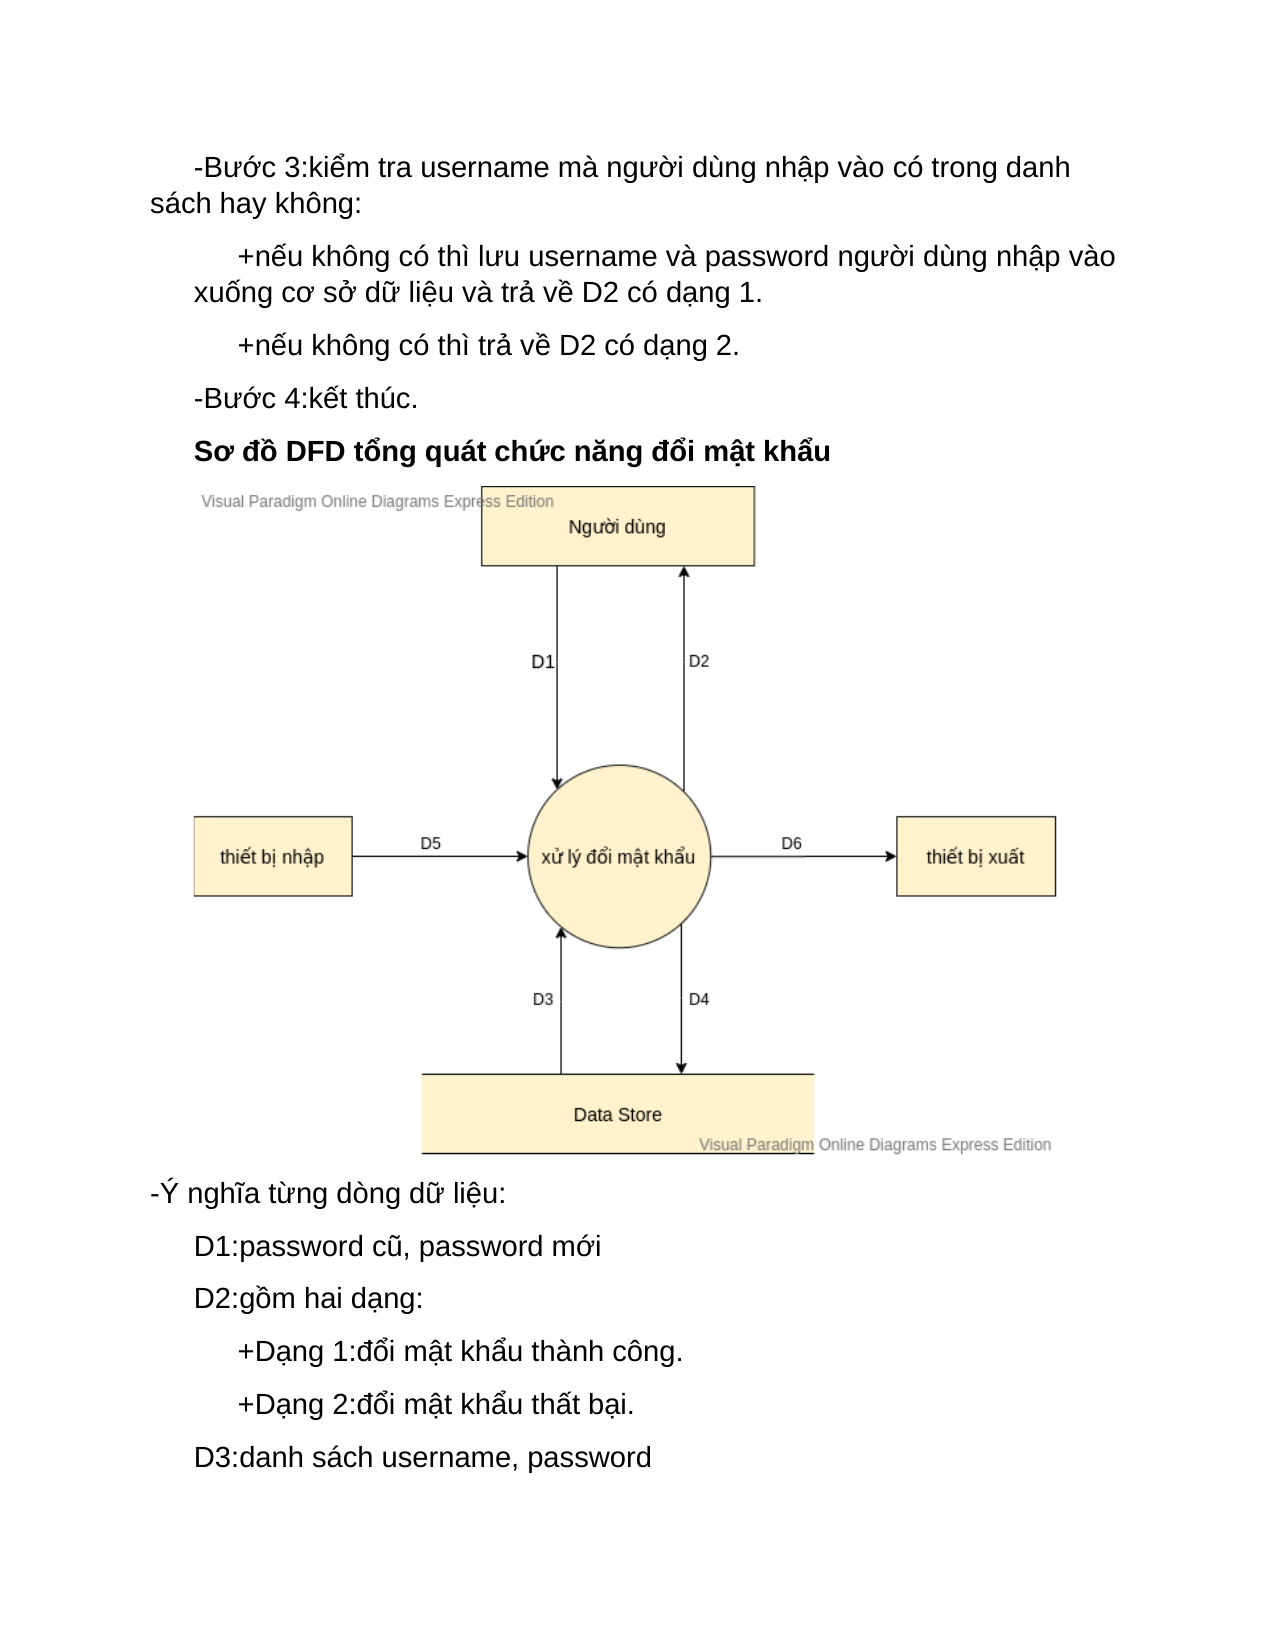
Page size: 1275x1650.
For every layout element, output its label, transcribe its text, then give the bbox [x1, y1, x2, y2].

text D2:gồm hai dạng: [150, 1282, 1125, 1315]
text -Ý nghĩa từng dòng dữ liệu: [150, 1176, 1125, 1209]
text +nếu không có thì trả về D2 có dạng 2. [194, 328, 1125, 361]
text +Dạng 1:đổi mật khẩu thành công. [194, 1334, 1125, 1368]
picture [193, 486, 1059, 1157]
text +Dạng 2:đổi mật khẩu thất bại. [194, 1387, 1125, 1421]
text D3:danh sách username, password [150, 1440, 1125, 1473]
text -Bước 4:kết thúc. [150, 381, 1125, 414]
text Sơ đồ DFD tổng quát chức năng đổi mật khẩu [150, 433, 1125, 467]
text -Bước 3:kiểm tra username mà người dùng nhập vào có trong danh sách hay không: [150, 150, 1125, 220]
text +nếu không có thì lưu username và password người dùng nhập vào xuống cơ sở dữ liệu và trả về D2 có dạng 1. [194, 239, 1125, 309]
text D1:password cũ, password mới [150, 1229, 1125, 1262]
